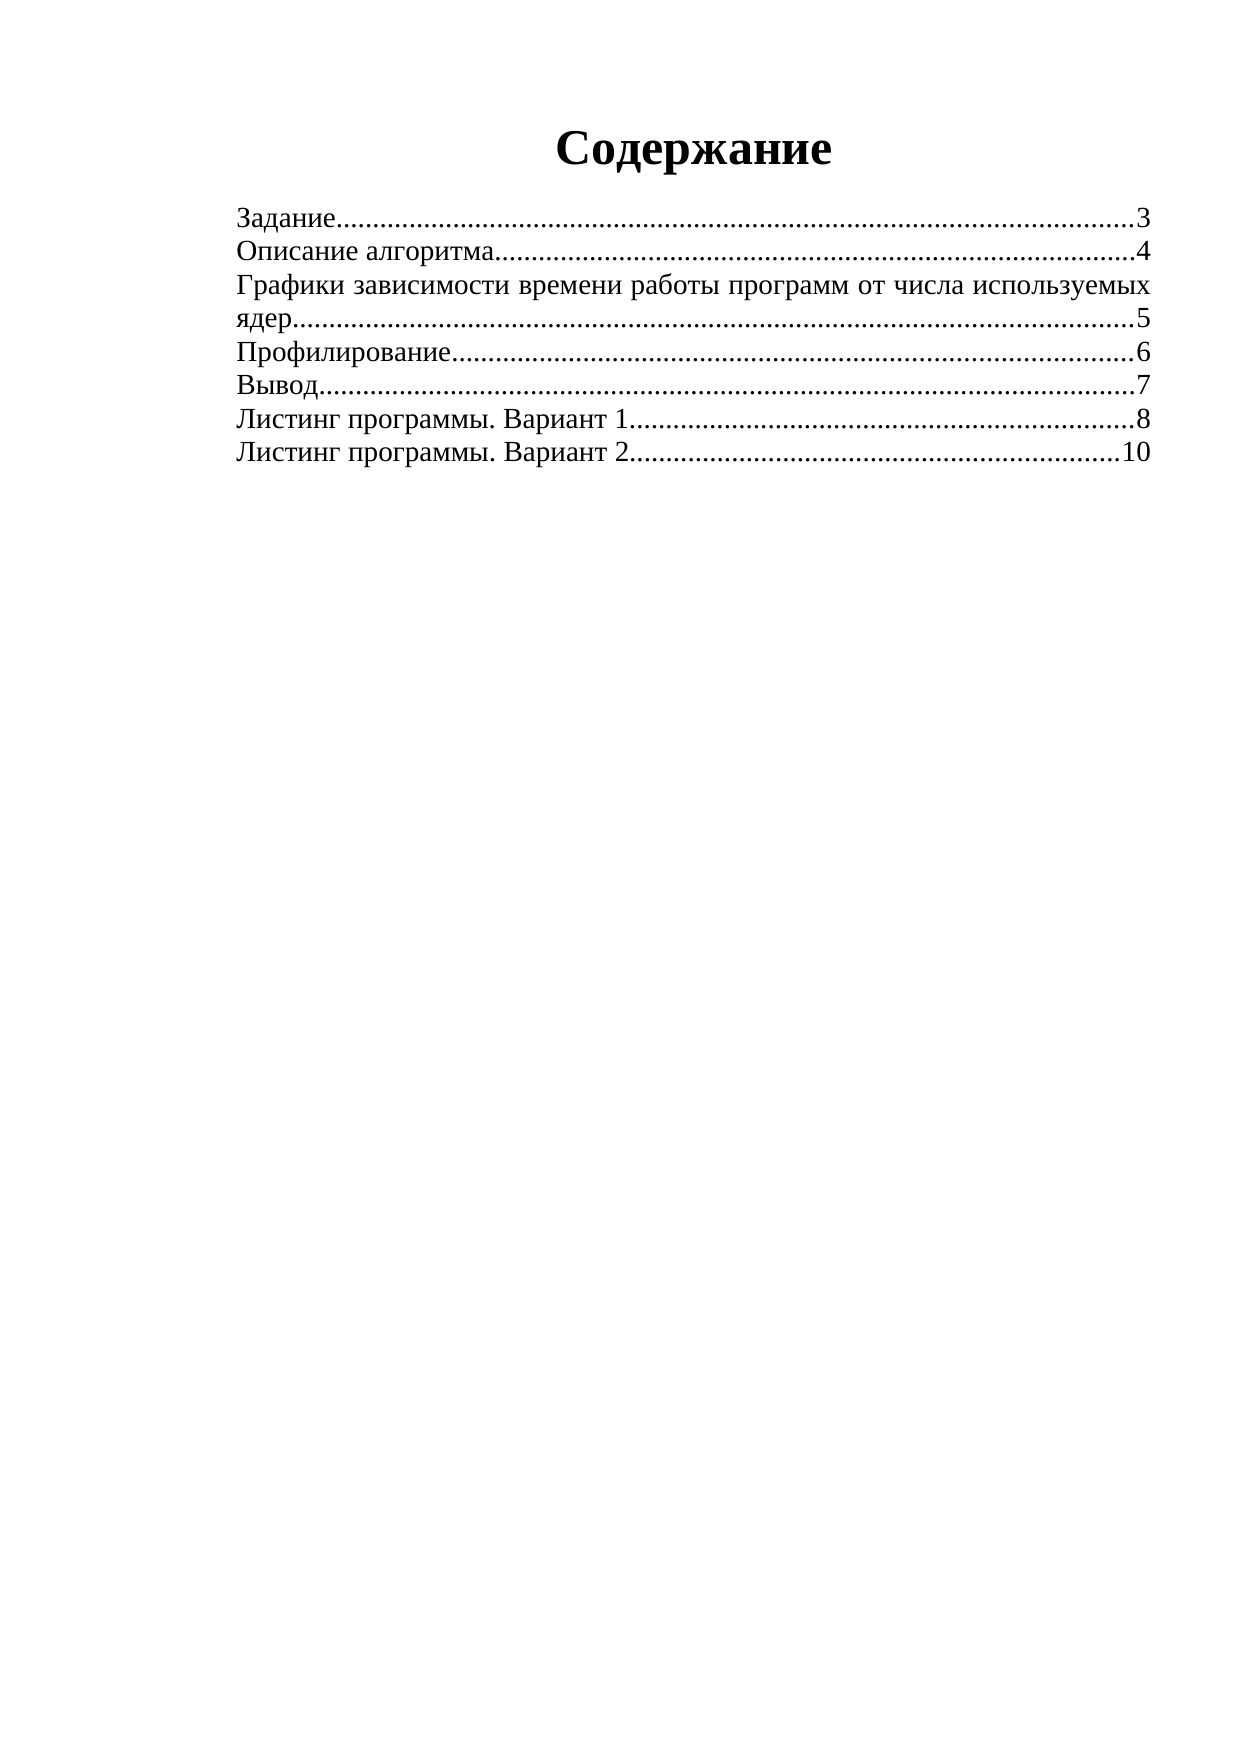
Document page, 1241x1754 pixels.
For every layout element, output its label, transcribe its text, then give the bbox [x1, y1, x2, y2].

text Листинг программы. Вариант 2 10 [177, 434, 1152, 468]
text Содержание [177, 118, 1152, 176]
text Описание алгоритма 4 [177, 233, 1152, 267]
text Профилирование 6 [177, 334, 1152, 367]
text Графики зависимости времени работы программ от числа используемых ядер 5 [236, 267, 1152, 334]
text Вывод 7 [177, 367, 1152, 401]
text Листинг программы. Вариант 1 8 [177, 401, 1152, 434]
text Задание 3 [177, 200, 1152, 233]
